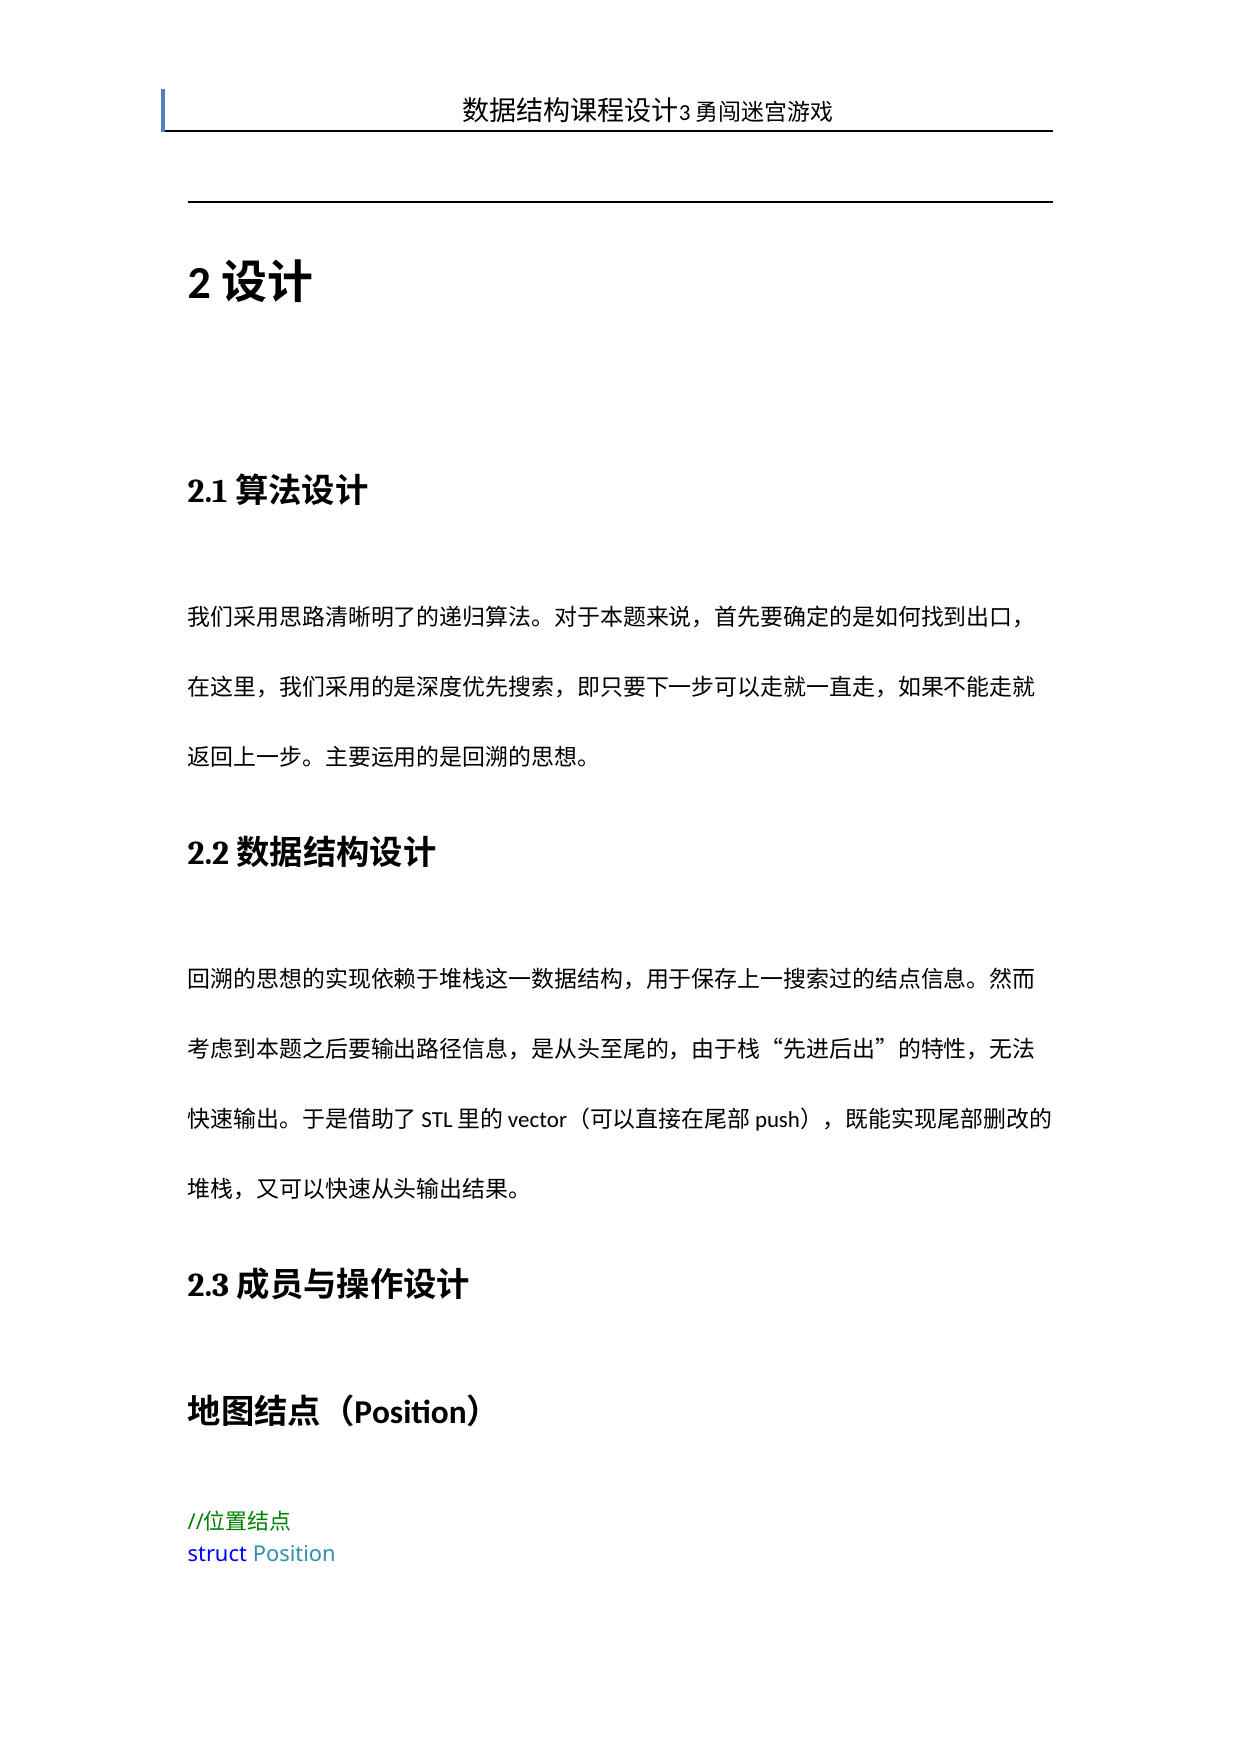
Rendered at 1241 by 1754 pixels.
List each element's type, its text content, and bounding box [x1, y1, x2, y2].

text //位置结点 [187, 1504, 1053, 1536]
subtitle 2.3 成员与操作设计 [187, 1249, 1053, 1314]
text 我们采用思路清晰明了的递归算法。对于本题来说，首先要确定的是如何找到出口，在这里，我们采用的是深度优先搜索，即只要下一步可以走就一直走，如果不能走就返回上一步。主要运用的是回溯的思想。 [187, 582, 1053, 788]
subtitle 2.1 算法设计 [187, 455, 1053, 520]
subtitle 2 设计 [187, 230, 1053, 327]
text struct Position [187, 1536, 1053, 1569]
text 回溯的思想的实现依赖于堆栈这一数据结构，用于保存上一搜索过的结点信息。然而考虑到本题之后要输出路径信息，是从头至尾的，由于栈“先进后出”的特性，无法快速输出。于是借助了STL里的vector（可以直接在尾部push），既能实现尾部删改的堆栈，又可以快速从头输出结果。 [187, 944, 1053, 1220]
subtitle 地图结点（Position） [187, 1377, 1053, 1442]
subtitle 2.2 数据结构设计 [187, 817, 1053, 882]
